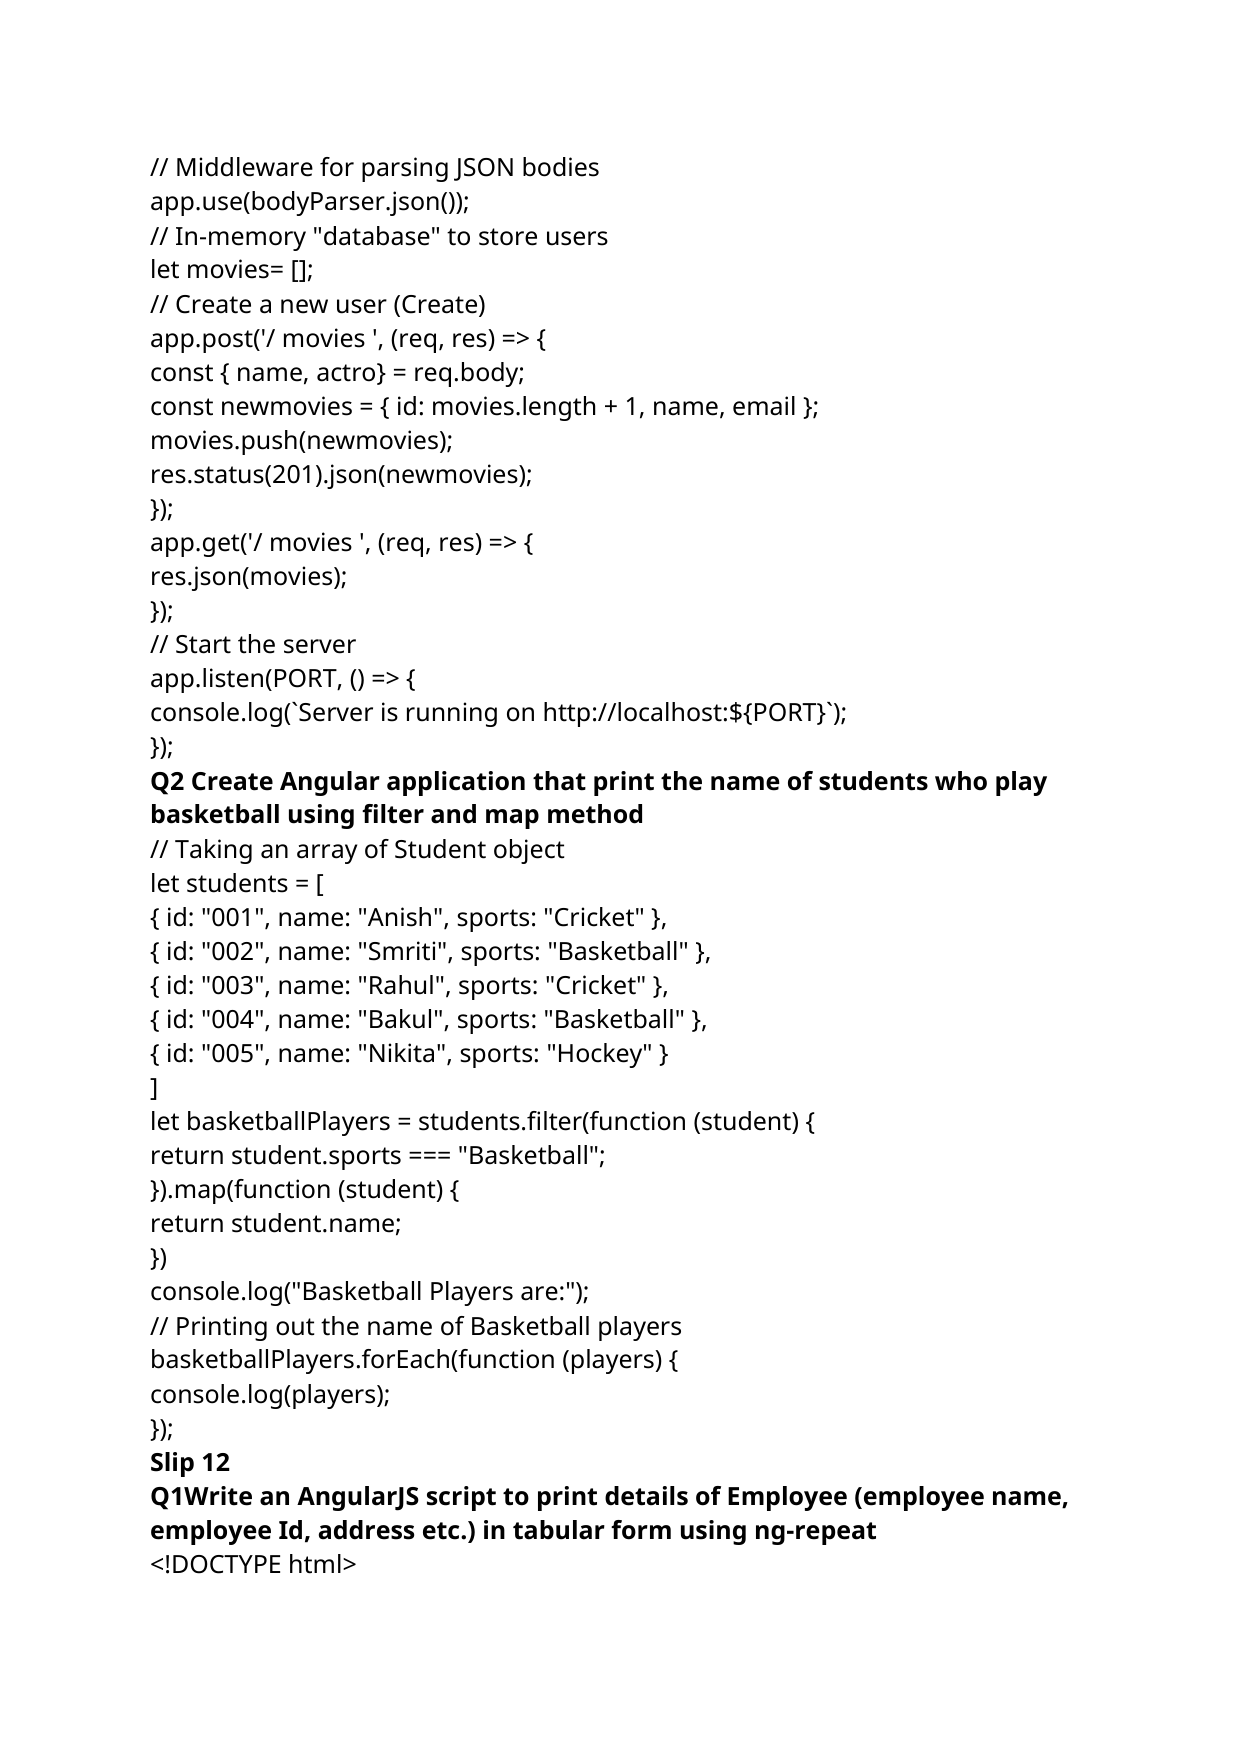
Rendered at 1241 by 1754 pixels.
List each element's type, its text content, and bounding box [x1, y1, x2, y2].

text app.post('/ movies ', (req, res) => { [150, 320, 1090, 354]
text res.status(201).json(newmovies); [150, 457, 1090, 491]
text // In-memory "database" to store users [150, 218, 1090, 252]
text { id: "002", name: "Smriti", sports: "Basketball" }, [150, 933, 1090, 967]
text basketball using filter and map method [150, 797, 1090, 831]
text Q2 Create Angular application that print the name of students who play [150, 763, 1090, 797]
text { id: "003", name: "Rahul", sports: "Cricket" }, [150, 967, 1090, 1002]
text // Create a new user (Create) [150, 286, 1090, 320]
text let movies= []; [150, 252, 1090, 286]
text const { name, actro} = req.body; [150, 354, 1090, 388]
text movies.push(newmovies); [150, 422, 1090, 457]
text const newmovies = { id: movies.length + 1, name, email }; [150, 388, 1090, 422]
text Slip 12 [150, 1444, 1090, 1478]
text }) [150, 1240, 1090, 1274]
text basketballPlayers.forEach(function (players) { [150, 1342, 1090, 1376]
text console.log(players); [150, 1376, 1090, 1410]
text // Printing out the name of Basketball players [150, 1308, 1090, 1342]
text }); [150, 729, 1090, 763]
text app.listen(PORT, () => { [150, 661, 1090, 695]
text app.use(bodyParser.json()); [150, 184, 1090, 218]
text { id: "001", name: "Anish", sports: "Cricket" }, [150, 899, 1090, 933]
text console.log(`Server is running on http://localhost:${PORT}`); [150, 695, 1090, 729]
text app.get('/ movies ', (req, res) => { [150, 525, 1090, 559]
text <!DOCTYPE html> [150, 1547, 1090, 1581]
text { id: "005", name: "Nikita", sports: "Hockey" } [150, 1036, 1090, 1070]
text let students = [ [150, 865, 1090, 899]
text }).map(function (student) { [150, 1172, 1090, 1206]
text return student.sports === "Basketball"; [150, 1138, 1090, 1172]
text employee Id, address etc.) in tabular form using ng-repeat [150, 1512, 1090, 1547]
text // Taking an array of Student object [150, 831, 1090, 865]
text return student.name; [150, 1206, 1090, 1240]
text // Middleware for parsing JSON bodies [150, 150, 1090, 184]
text }); [150, 491, 1090, 525]
text { id: "004", name: "Bakul", sports: "Basketball" }, [150, 1002, 1090, 1036]
text Q1Write an AngularJS script to print details of Employee (employee name, [150, 1478, 1090, 1512]
text ] [150, 1070, 1090, 1104]
text }); [150, 1410, 1090, 1444]
text res.json(movies); [150, 559, 1090, 593]
text }); [150, 593, 1090, 627]
text let basketballPlayers = students.filter(function (student) { [150, 1104, 1090, 1138]
text console.log("Basketball Players are:"); [150, 1274, 1090, 1308]
text // Start the server [150, 627, 1090, 661]
